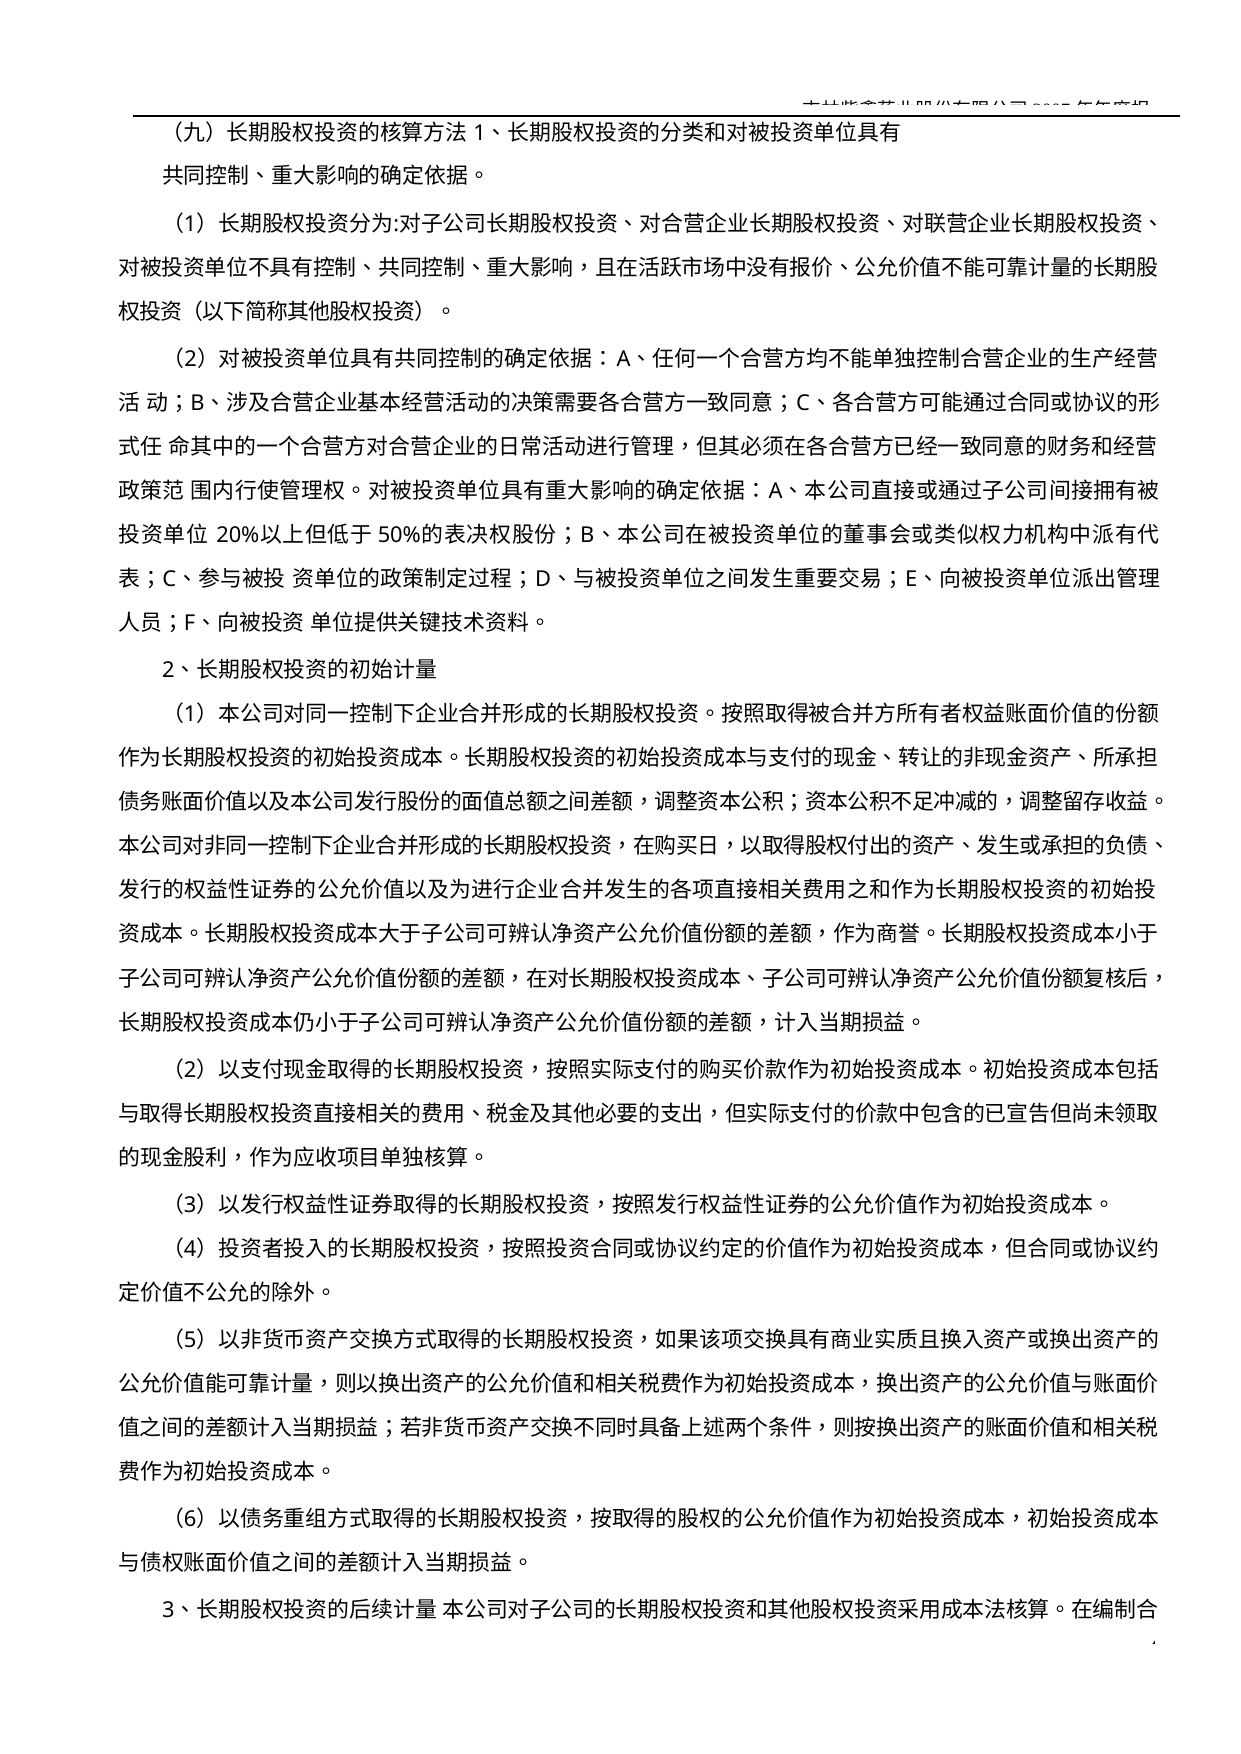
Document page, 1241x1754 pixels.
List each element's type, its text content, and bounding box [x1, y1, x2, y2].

text （5）以非货币资产交换方式取得的长期股权投资，如果该项交换具有商业实质且换入资产或换出资产的 公允价值能可靠计量，则以换出资产的公允价值和相关税费作为初始投资成本，换出资产的公允价值与账面价 值之间的差额计入当期损益；若非货币资产交换不同时具备上述两个条件，则按换出资产的账面价值和相关税 费作为初始投资成本。 [118, 1324, 1160, 1486]
text （2）以支付现金取得的长期股权投资，按照实际支付的购买价款作为初始投资成本。初始投资成本包括 与取得长期股权投资直接相关的费用、税金及其他必要的支出，但实际支付的价款中包含的已宣告但尚未领取 的现金股利，作为应收项目单独核算。 [118, 1054, 1160, 1172]
text 2、长期股权投资的初始计量 [162, 654, 731, 684]
text （1）长期股权投资分为:对子公司长期股权投资、对合营企业长期股权投资、对联营企业长期股权投资、 对被投资单位不具有控制、共同控制、重大影响，且在活跃市场中没有报价、公允价值不能可靠计量的长期股 权投资（以下简称其他股权投资）。 [118, 207, 1171, 325]
text （4）投资者投入的长期股权投资，按照投资合同或协议约定的价值作为初始投资成本，但合同或协议约 定价值不公允的除外。 [118, 1233, 1160, 1306]
text （3）以发行权益性证券取得的长期股权投资，按照发行权益性证券的公允价值作为初始投资成本。 [162, 1189, 1172, 1219]
text （2）对被投资单位具有共同控制的确定依据：A、任何一个合营方均不能单独控制合营企业的生产经营活 动；B、涉及合营企业基本经营活动的决策需要各合营方一致同意；C、各合营方可能通过合同或协议的形式任 命其中的一个合营方对合营企业的日常活动进行管理，但其必须在各合营方已经一致同意的财务和经营政策范 围内行使管理权。对被投资单位具有重大影响的确定依据：A、本公司直接或通过子公司间接拥有被投资单位 20%以上但低于50%的表决权股份；B、本公司在被投资单位的董事会或类似权力机构中派有代表；C、参与被投 资单位的政策制定过程；D、与被投资单位之间发生重要交易；E、向被投资单位派出管理人员；F、向被投资 单位提供关键技术资料。 [118, 343, 1160, 637]
text （1）本公司对同一控制下企业合并形成的长期股权投资。按照取得被合并方所有者权益账面价值的份额 作为长期股权投资的初始投资成本。长期股权投资的初始投资成本与支付的现金、转让的非现金资产、所承担 债务账面价值以及本公司发行股份的面值总额之间差额，调整资本公积；资本公积不足冲减的，调整留存收益。 本公司对非同一控制下企业合并形成的长期股权投资，在购买日，以取得股权付出的资产、发生或承担的负债、 发行的权益性证券的公允价值以及为进行企业合并发生的各项直接相关费用之和作为长期股权投资的初始投 资成本。长期股权投资成本大于子公司可辨认净资产公允价值份额的差额，作为商誉。长期股权投资成本小于 子公司可辨认净资产公允价值份额的差额，在对长期股权投资成本、子公司可辨认净资产公允价值份额复核后， 长期股权投资成本仍小于子公司可辨认净资产公允价值份额的差额，计入当期损益。 [118, 698, 1172, 1036]
text （九）长期股权投资的核算方法 1、长期股权投资的分类和对被投资单位具有共同控制、重大影响的确定依据。 [161, 117, 919, 190]
text （6）以债务重组方式取得的长期股权投资，按取得的股权的公允价值作为初始投资成本，初始投资成本 与债权账面价值之间的差额计入当期损益。 [118, 1503, 1160, 1577]
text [162, 1594, 1161, 1624]
